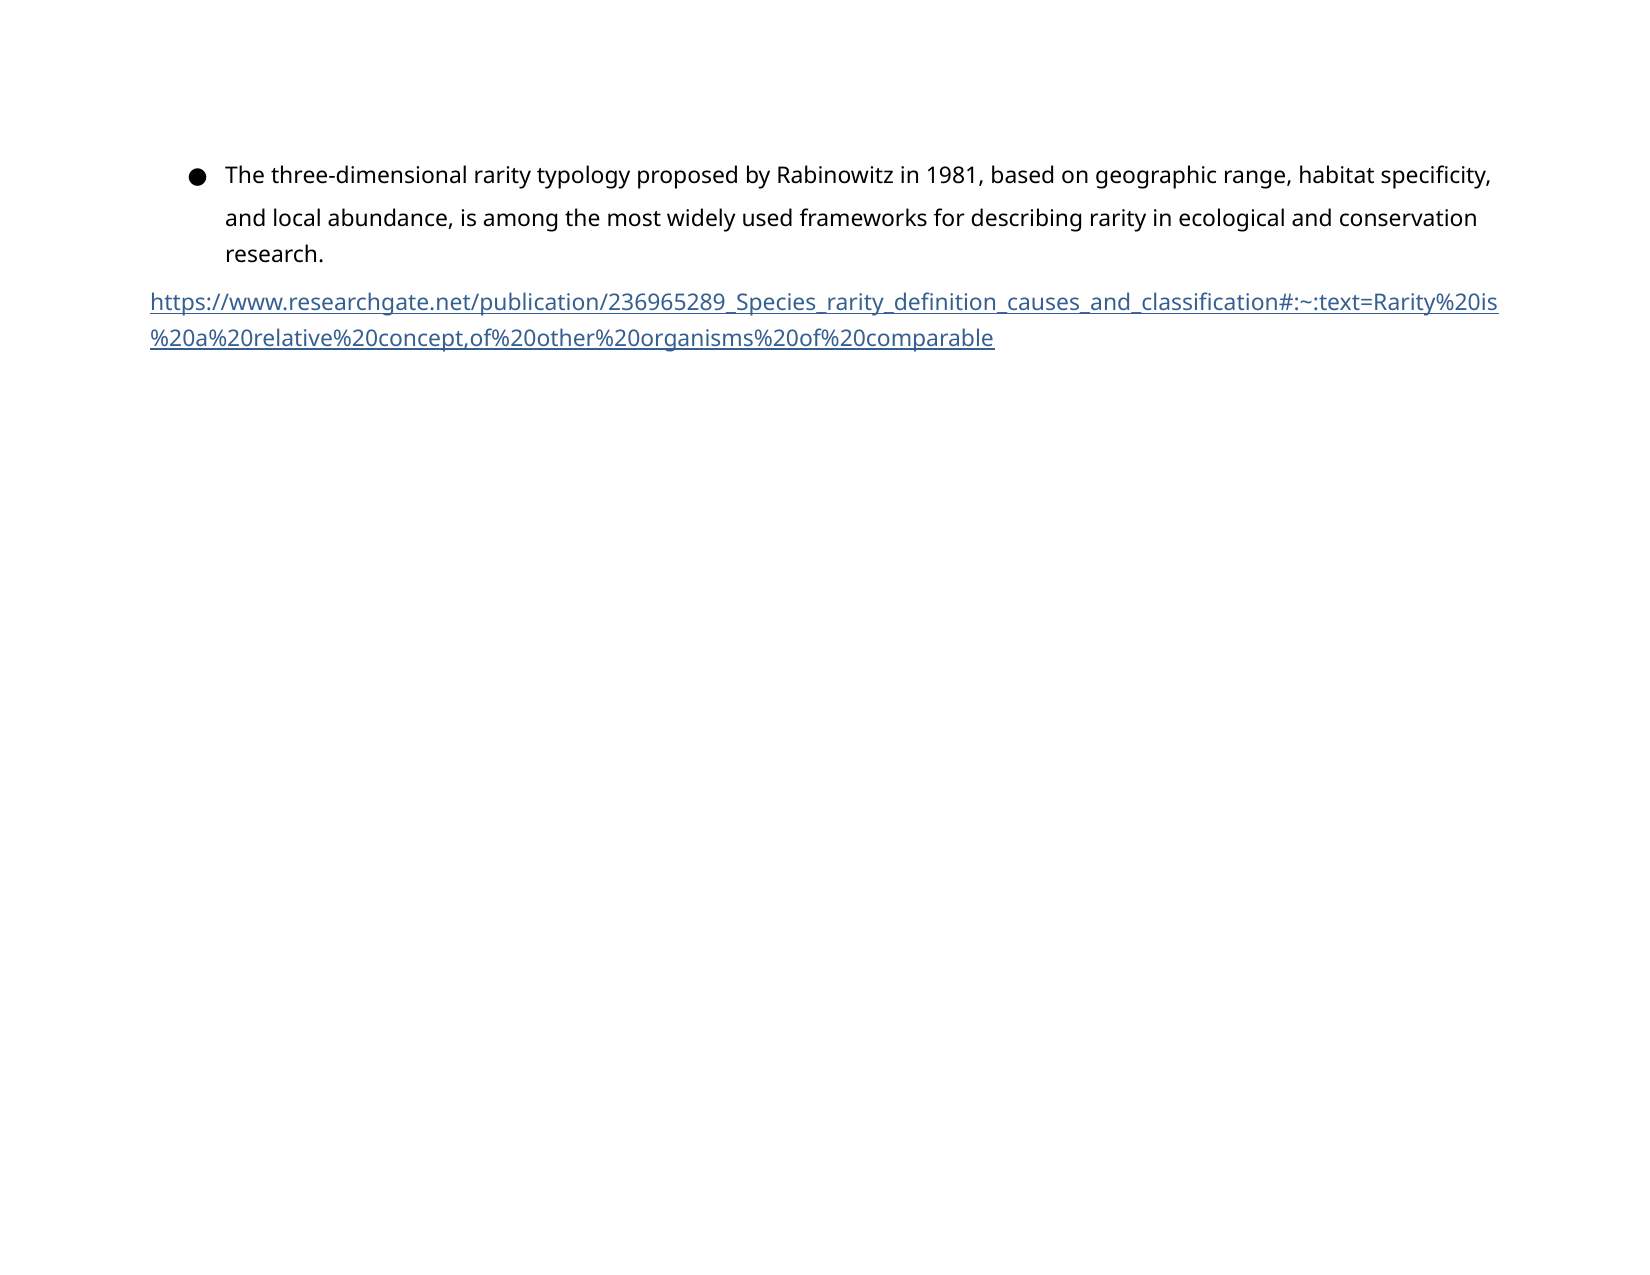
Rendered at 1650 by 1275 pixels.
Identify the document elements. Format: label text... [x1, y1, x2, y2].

list The three-dimensional rarity typology proposed by Rabinowitz in 1981, based on geographic range, habitat specificity, and local abundance, is among the most widely used frameworks for describing rarity in ecological and conservation research. [187, 150, 1500, 269]
text https://www.researchgate.net/publication/236965289_Species_rarity_definition_causes_and_classification#:~:text=Rarity%20is%20a%20relative%20concept,of%20other%20organisms%20of%20comparable [150, 286, 1500, 353]
